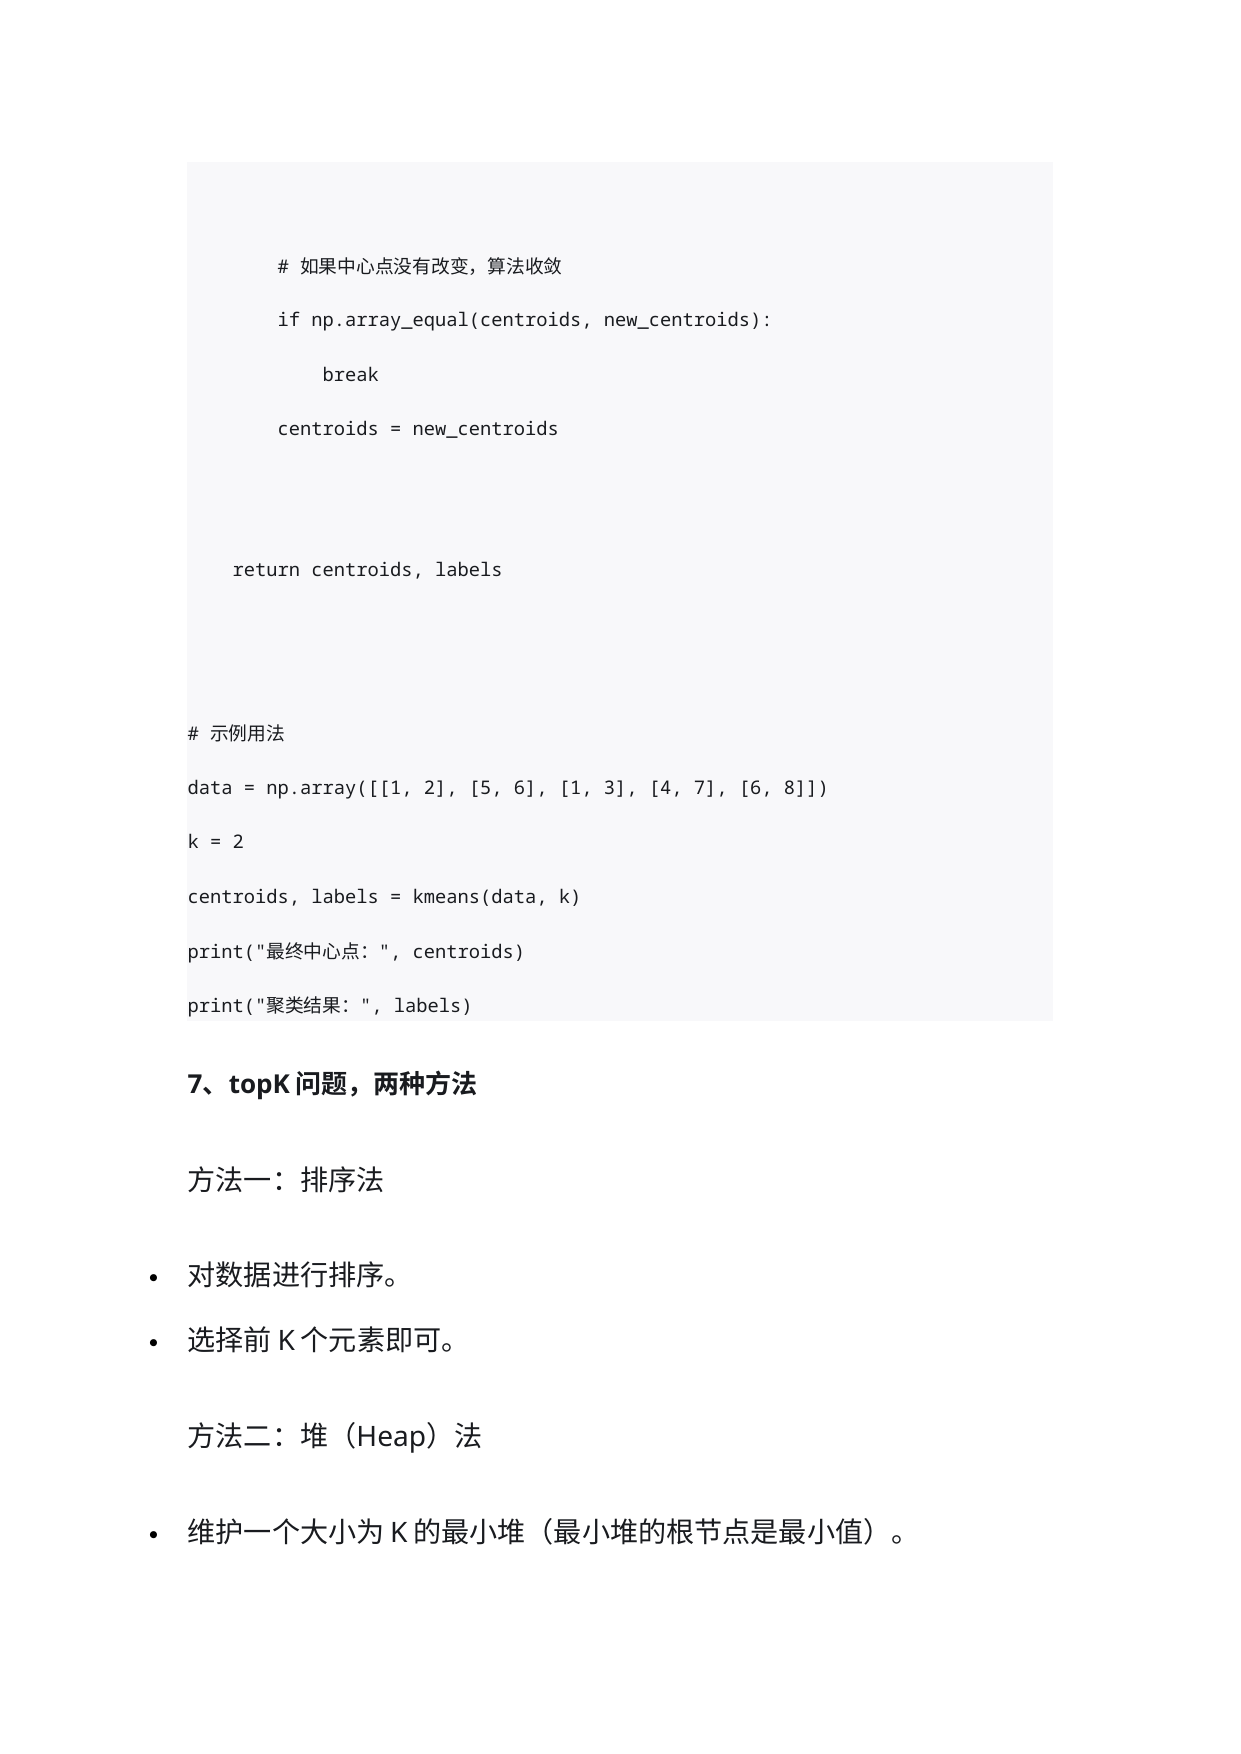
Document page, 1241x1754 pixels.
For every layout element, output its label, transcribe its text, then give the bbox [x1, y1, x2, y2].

text # 如果中心点没有改变，算法收敛 [187, 249, 1053, 281]
text k = 2 [187, 825, 1053, 858]
text # 示例用法 [187, 716, 1053, 749]
subtitle 7、topK问题，两种方法 [187, 1050, 1053, 1115]
list 对数据进行排序。 [150, 1241, 1053, 1306]
text centroids, labels = kmeans(data, k) [187, 879, 1053, 912]
list 维护一个大小为K的最小堆（最小堆的根节点是最小值）。 [150, 1497, 1053, 1562]
text centroids = new_centroids [187, 412, 1053, 444]
text data = np.array([[1, 2], [5, 6], [1, 3], [4, 7], [6, 8]]) [187, 771, 1053, 803]
text return centroids, labels [187, 553, 1053, 586]
text print("聚类结果：", labels) [187, 988, 1053, 1021]
text break [187, 358, 1053, 390]
text 方法二：堆（Heap）法 [187, 1402, 1053, 1467]
text if np.array_equal(centroids, new_centroids): [187, 303, 1053, 336]
text 方法一：排序法 [187, 1146, 1053, 1211]
list 选择前K个元素即可。 [150, 1306, 1053, 1371]
text print("最终中心点：", centroids) [187, 934, 1053, 966]
